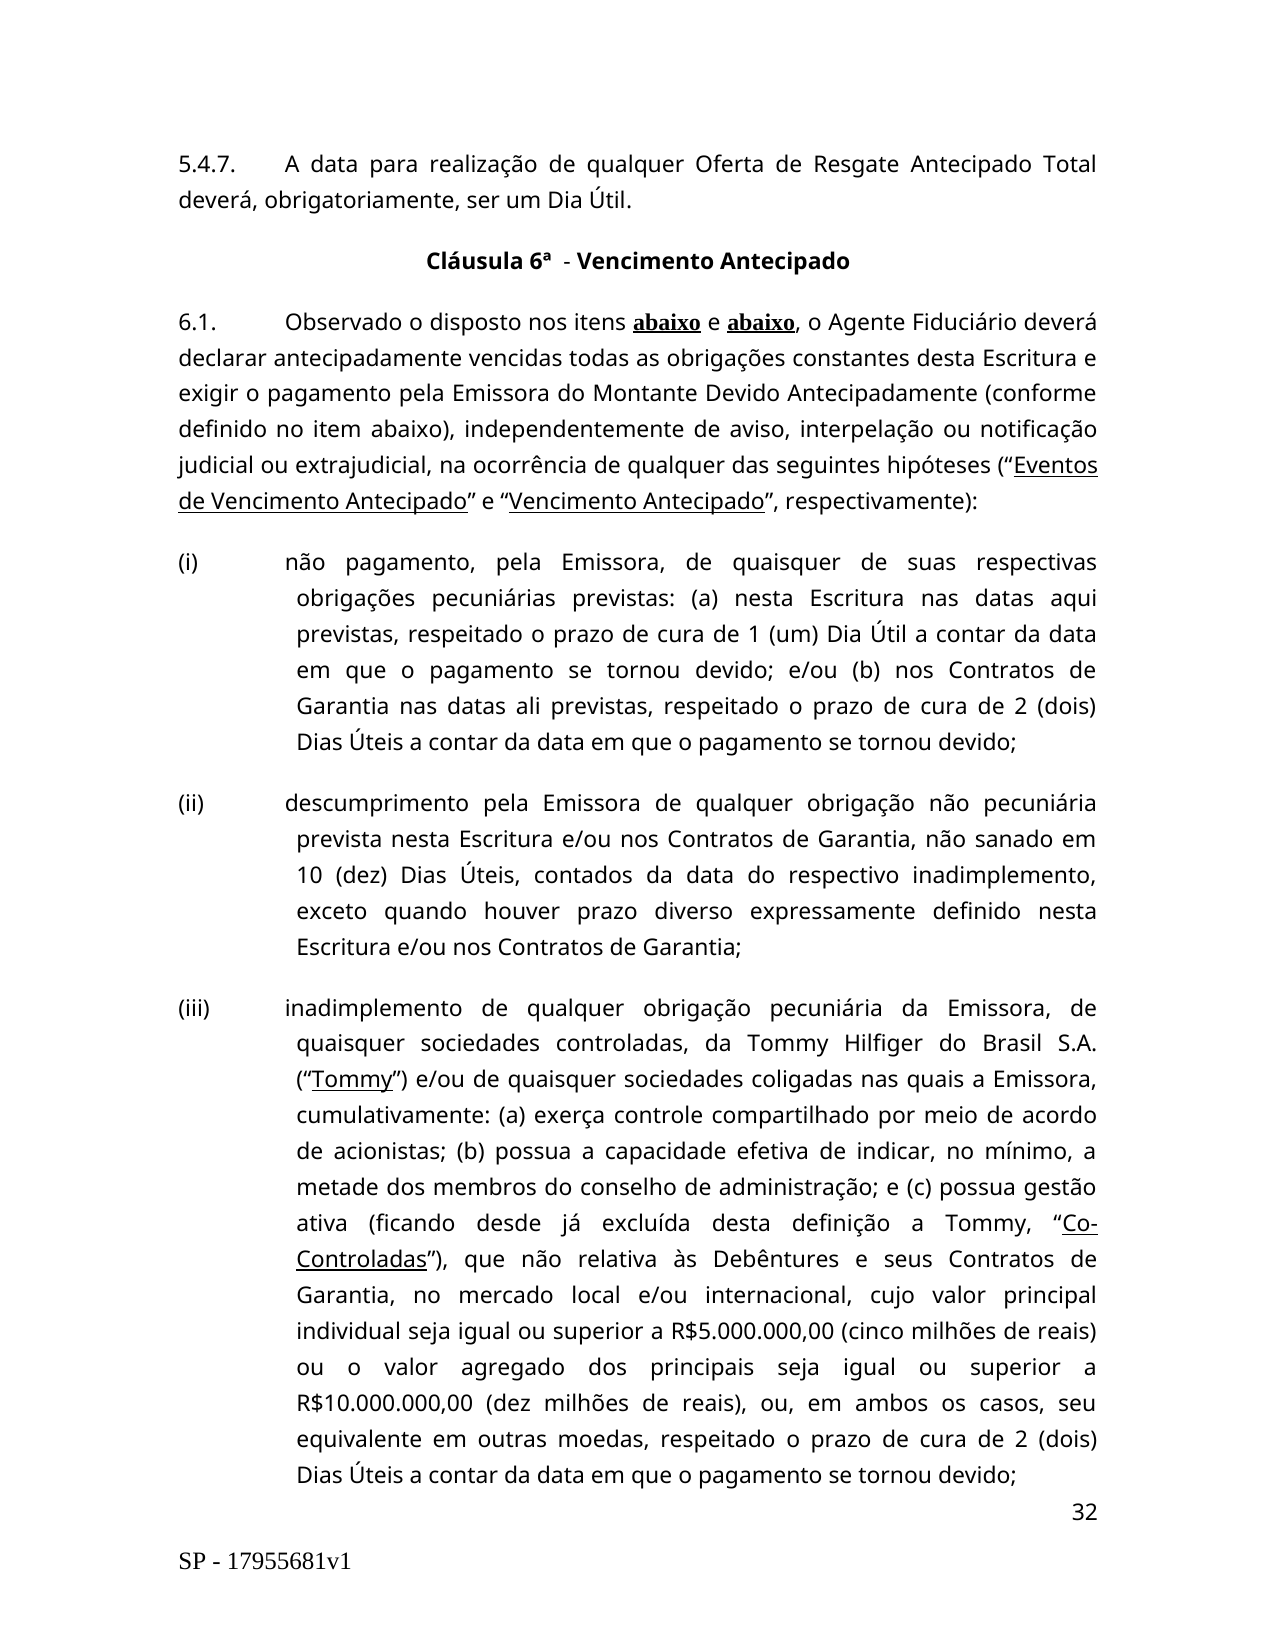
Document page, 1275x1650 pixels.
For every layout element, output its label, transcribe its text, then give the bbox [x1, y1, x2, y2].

subtitle A data para realização de qualquer Oferta de Resgate Antecipado Total deverá, obrigatoriamente, ser um Dia Útil. [178, 148, 1098, 215]
subtitle - Vencimento Antecipado [178, 244, 1098, 276]
subtitle descumprimento pela Emissora de qualquer obrigação não pecuniária prevista nesta Escritura e/ou nos Contratos de Garantia, não sanado em 10 (dez) Dias Úteis, contados da data do respectivo inadimplemento, exceto quando houver prazo diverso expressamente definido nesta Escritura e/ou nos Contratos de Garantia; [178, 787, 1098, 962]
subtitle não pagamento, pela Emissora, de quaisquer de suas respectivas obrigações pecuniárias previstas: (a) nesta Escritura nas datas aqui previstas, respeitado o prazo de cura de 1 (um) Dia Útil a contar da data em que o pagamento se tornou devido; e/ou (b) nos Contratos de Garantia nas datas ali previstas, respeitado o prazo de cura de 2 (dois) Dias Úteis a contar da data em que o pagamento se tornou devido; [178, 546, 1098, 757]
subtitle Observado o disposto nos itens 6.2 abaixo e 6.3 abaixo, o Agente Fiduciário deverá declarar antecipadamente vencidas todas as obrigações constantes desta Escritura e exigir o pagamento pela Emissora do Montante Devido Antecipadamente (conforme definido no item 6.4 abaixo), independentemente de aviso, interpelação ou notificação judicial ou extrajudicial, na ocorrência de qualquer das seguintes hipóteses (“Eventos de Vencimento Antecipado” e “Vencimento Antecipado”, respectivamente): [178, 306, 1098, 516]
subtitle inadimplemento de qualquer obrigação pecuniária da Emissora, de quaisquer sociedades controladas, da Tommy Hilfiger do Brasil S.A. (“Tommy”) e/ou de quaisquer sociedades coligadas nas quais a Emissora, cumulativamente: (a) exerça controle compartilhado por meio de acordo de acionistas; (b) possua a capacidade efetiva de indicar, no mínimo, a metade dos membros do conselho de administração; e (c) possua gestão ativa (ficando desde já excluída desta definição a Tommy, “Co-Controladas”), que não relativa às Debêntures e seus Contratos de Garantia, no mercado local e/ou internacional, cujo valor principal individual seja igual ou superior a R$5.000.000,00 (cinco milhões de reais) ou o valor agregado dos principais seja igual ou superior a R$10.000.000,00 (dez milhões de reais), ou, em ambos os casos, seu equivalente em outras moedas, respeitado o prazo de cura de 2 (dois) Dias Úteis a contar da data em que o pagamento se tornou devido; [178, 991, 1098, 1490]
